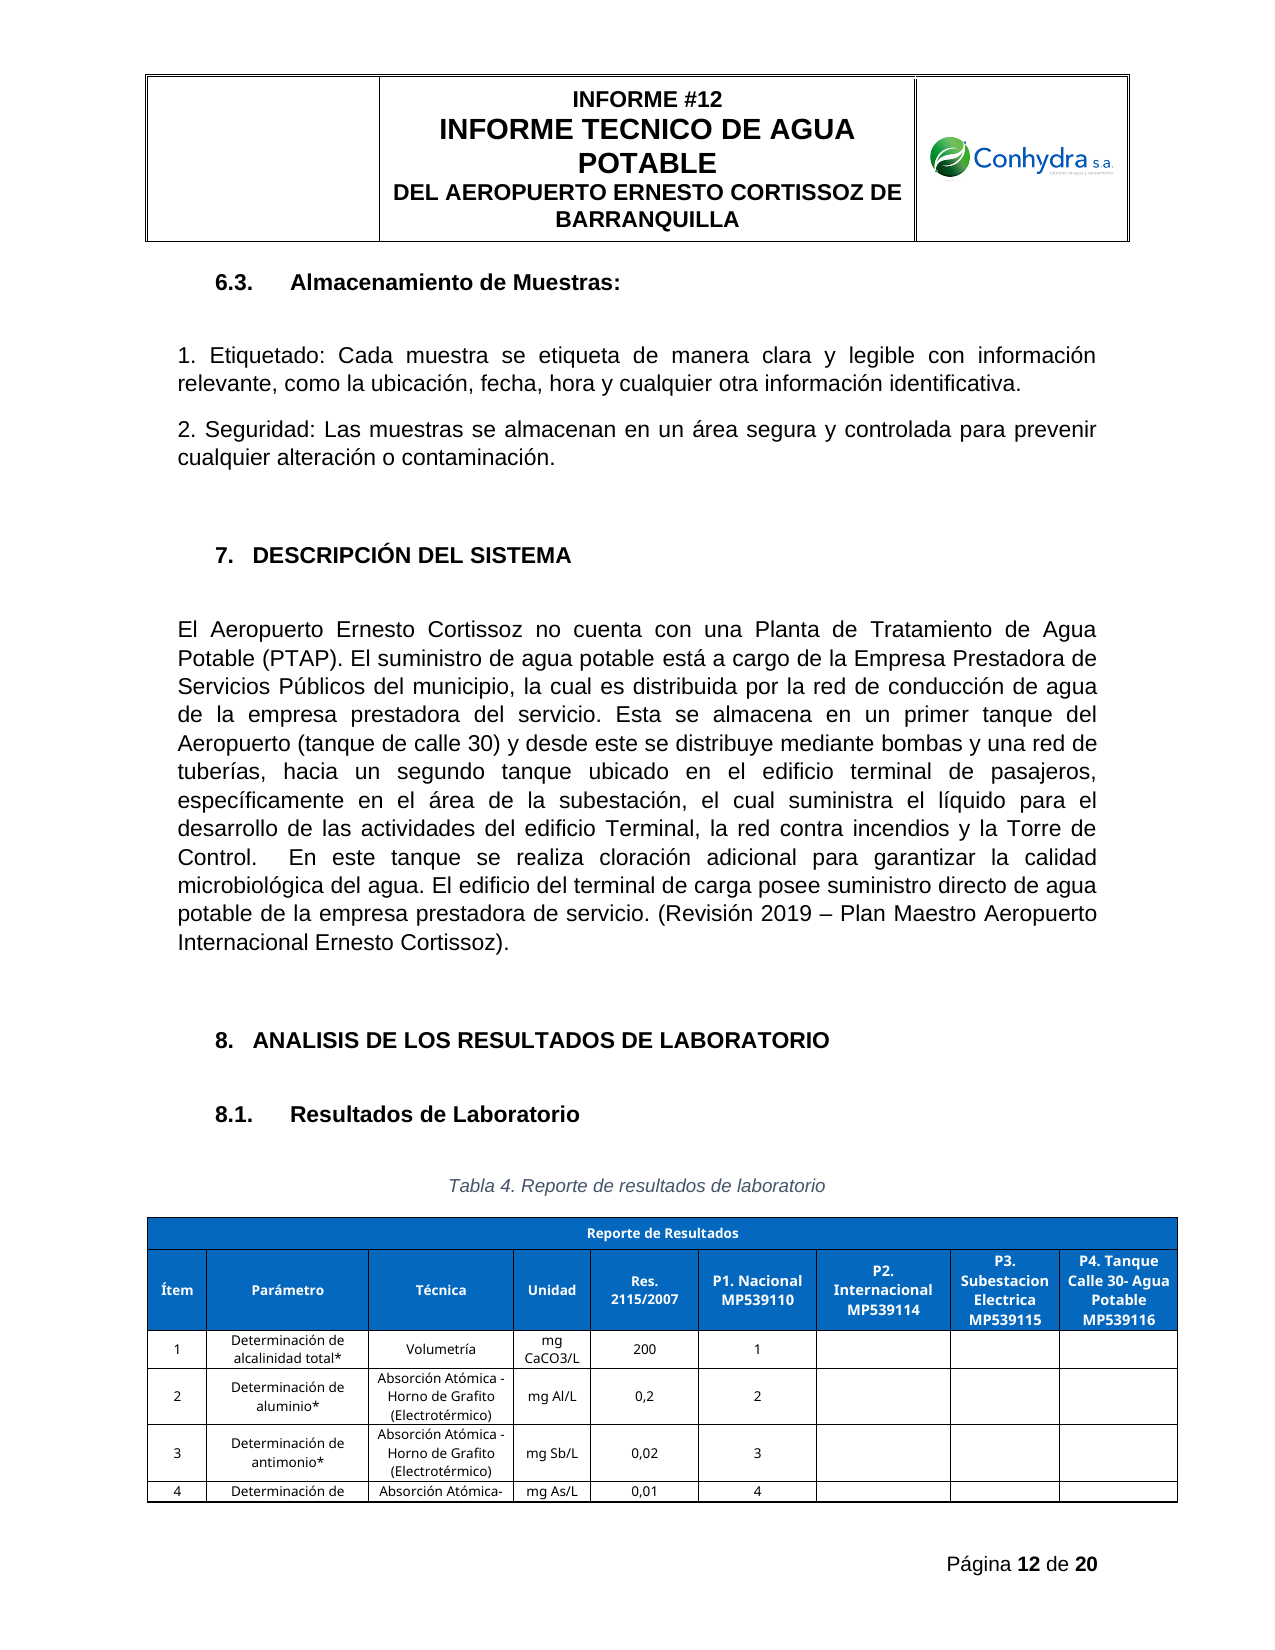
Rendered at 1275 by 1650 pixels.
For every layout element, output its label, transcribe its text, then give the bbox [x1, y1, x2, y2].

text 2. Seguridad: Las muestras se almacenan en un área segura y controlada para prevenir cualquier alteración o contaminación. [177, 416, 1098, 470]
table_cell 3 [148, 1425, 206, 1481]
table_cell 4 [699, 1482, 816, 1501]
table_cell 3 [699, 1425, 816, 1481]
table_cell [817, 1482, 950, 1501]
table_cell Absorción Atómica - Horno de Grafito (Electrotérmico) [369, 1369, 513, 1424]
table_cell Ítem [148, 1250, 206, 1330]
text 1. Etiquetado: Cada muestra se etiqueta de manera clara y legible con información relevante, como la ubicación, fecha, hora y cualquier otra información identificativa. [177, 342, 1098, 397]
text El Aeropuerto Ernesto Cortissoz no cuenta con una Planta de Tratamiento de Agua Potable (PTAP). El suministro de agua potable está a cargo de la Empresa Prestadora de Servicios Públicos del municipio, la cual es distribuida por la red de conducción de agua de la empresa prestadora del servicio. Esta se almacena en un primer tanque del Aeropuerto (tanque de calle 30) y desde este se distribuye mediante bombas y una red de tuberías, hacia un segundo tanque ubicado en el edificio terminal de pasajeros, específicamente en el área de la subestación, el cual suministra el líquido para el desarrollo de las actividades del edificio Terminal, la red contra incendios y la Torre de Control. En este tanque se realiza cloración adicional para garantizar la calidad microbiológica del agua. El edificio del terminal de carga posee suministro directo de agua potable de la empresa prestadora de servicio. (Revisión 2019 – Plan Maestro Aeropuerto Internacional Ernesto Cortissoz). [177, 616, 1098, 955]
table_header Reporte de Resultados [148, 1218, 1177, 1249]
subtitle ANALISIS DE LOS RESULTADOS DE LABORATORIO [215, 1027, 1098, 1054]
picture [928, 133, 1115, 185]
table_cell 200 [591, 1331, 698, 1368]
table_cell mg Sb/L [514, 1425, 590, 1481]
table_cell [1060, 1369, 1177, 1424]
text Tabla 4. Reporte de resultados de laboratorio [177, 1174, 1098, 1196]
table_cell [817, 1331, 950, 1368]
table_cell 1 [699, 1331, 816, 1368]
table_cell [1060, 1425, 1177, 1481]
table_cell [817, 1425, 950, 1481]
table_cell 2 [699, 1369, 816, 1424]
table_cell [951, 1482, 1059, 1501]
table_cell P4. Tanque Calle 30- Agua Potable MP539116 [1060, 1250, 1177, 1330]
table_cell mg As/L [514, 1482, 590, 1501]
table_cell 4 [148, 1482, 206, 1501]
table_cell Determinación de antimonio* [207, 1425, 368, 1481]
table_cell 1 [148, 1331, 206, 1368]
subtitle Almacenamiento de Muestras: [215, 268, 1098, 295]
subtitle DESCRIPCIÓN DEL SISTEMA [215, 542, 1098, 569]
table_cell P3. Subestacion Electrica MP539115 [951, 1250, 1059, 1330]
table_cell Absorción Atómica- Generación de hidruros [369, 1482, 513, 1501]
table_cell Parámetro [207, 1250, 368, 1330]
table_cell Determinación de aluminio* [207, 1369, 368, 1424]
table_cell [951, 1369, 1059, 1424]
table_cell P2. Internacional MP539114 [817, 1250, 950, 1330]
table_cell [951, 1425, 1059, 1481]
table_cell 2 [148, 1369, 206, 1424]
table_cell Res. 2115/2007 [591, 1250, 698, 1330]
table_cell 0,02 [591, 1425, 698, 1481]
table_cell Absorción Atómica - Horno de Grafito (Electrotérmico) [369, 1425, 513, 1481]
table_cell Unidad [514, 1250, 590, 1330]
table_cell 0,2 [591, 1369, 698, 1424]
table_cell mg CaCO3/L [514, 1331, 590, 1368]
table_cell Técnica [369, 1250, 513, 1330]
table_cell Determinación de arsénico total* [207, 1482, 368, 1501]
table_cell [817, 1369, 950, 1424]
table_cell [951, 1331, 1059, 1368]
table_cell Volumetría [369, 1331, 513, 1368]
table_cell P1. Nacional MP539110 [699, 1250, 816, 1330]
table_cell [1060, 1331, 1177, 1368]
table_cell [1060, 1482, 1177, 1501]
subtitle Resultados de Laboratorio [215, 1101, 1098, 1127]
table_cell Determinación de alcalinidad total* [207, 1331, 368, 1368]
table_cell 0,01 [591, 1482, 698, 1501]
table_cell mg Al/L [514, 1369, 590, 1424]
